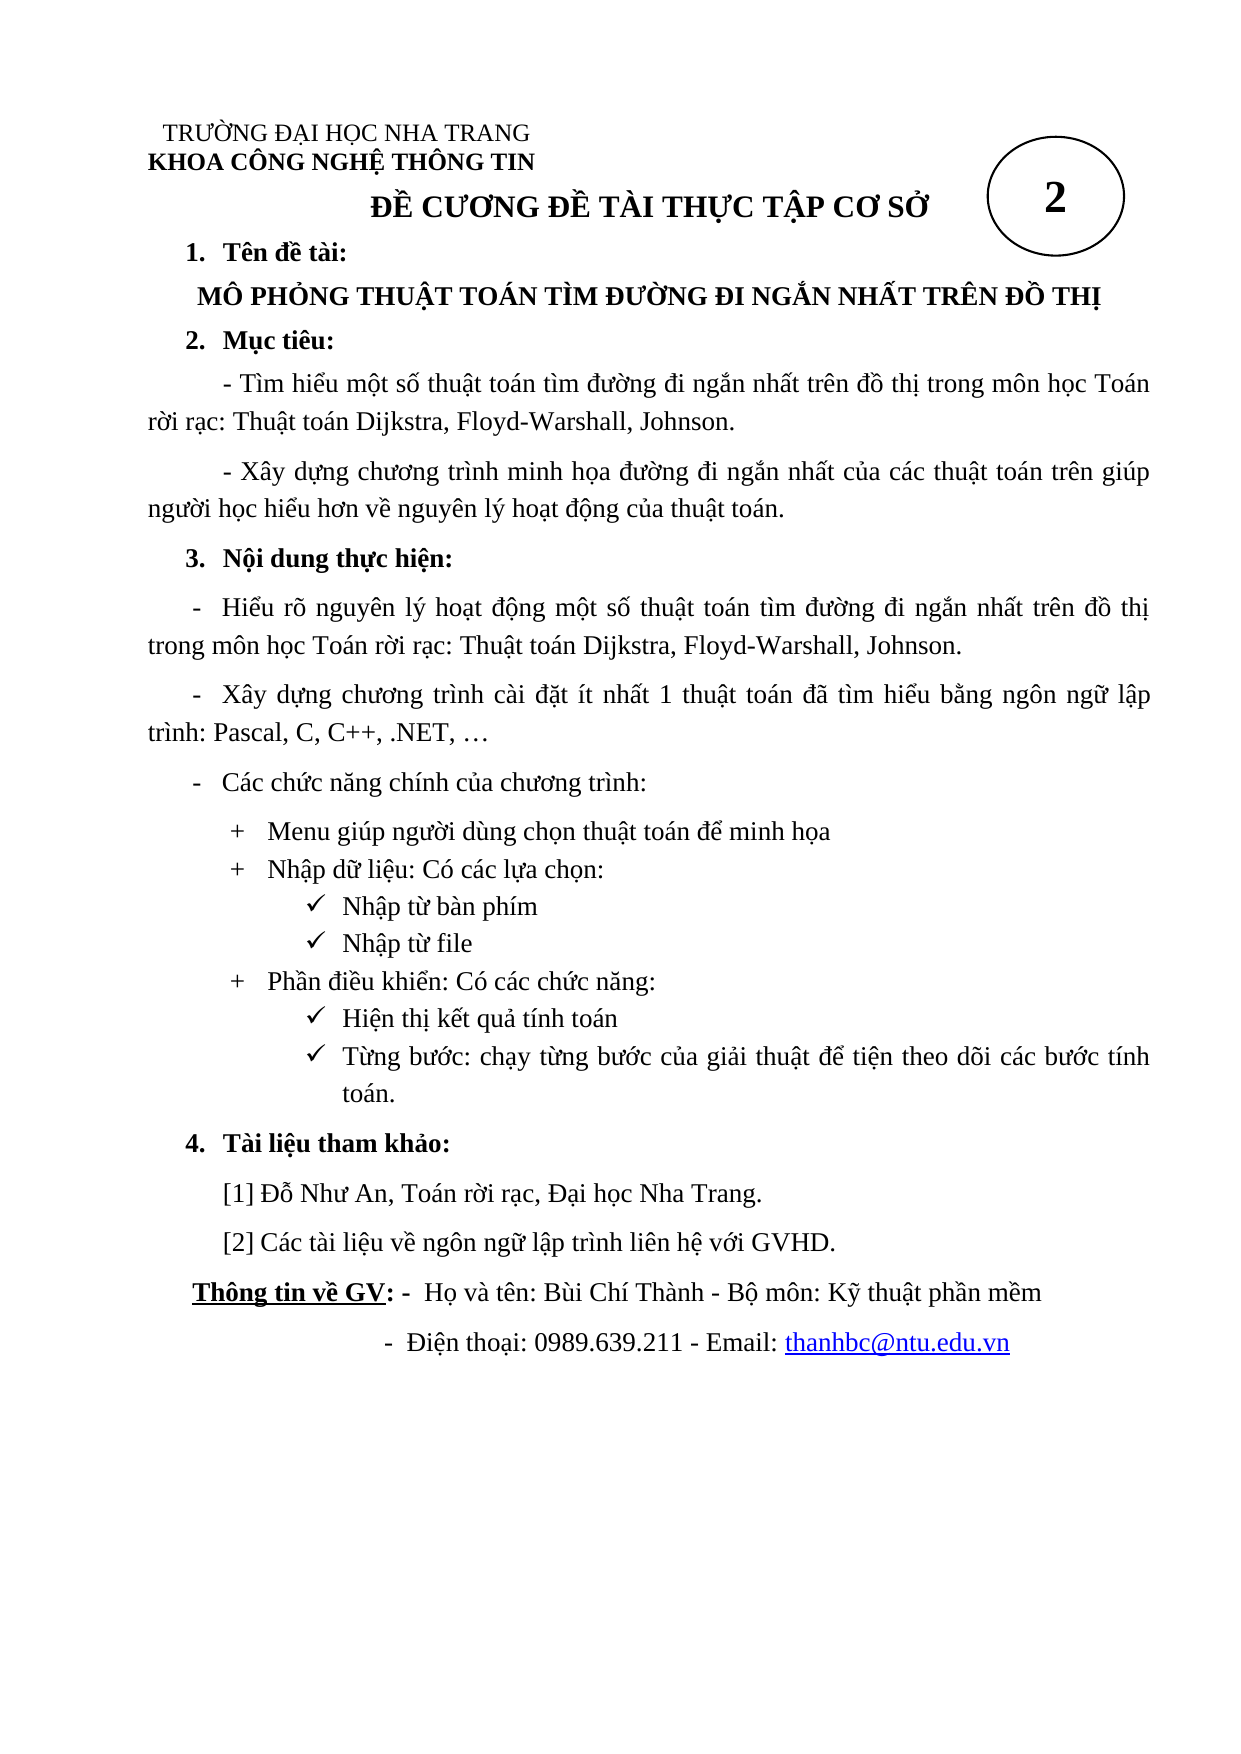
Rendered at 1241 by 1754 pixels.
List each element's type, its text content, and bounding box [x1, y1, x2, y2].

list Các chức năng chính của chương trình: [148, 766, 1152, 797]
list Mục tiêu: [185, 324, 1152, 355]
text - Xây dựng chương trình minh họa đường đi ngắn nhất của các thuật toán trên giúp người học hiểu hơn về nguyên lý hoạt động của thuật toán. [148, 454, 1152, 523]
list Tài liệu tham khảo: [185, 1127, 1152, 1158]
text - Điện thoại: 0989.639.211 - Email: thanhbc@ntu.edu.vn [148, 1326, 1152, 1357]
list Nhập từ file [304, 927, 1152, 959]
list Nhập dữ liệu: Có các lựa chọn: [229, 853, 1152, 884]
list Nhập từ bàn phím [304, 890, 1152, 921]
text TRƯỜNG ĐẠI HỌC NHA TRANG [148, 118, 1152, 147]
text Thông tin về GV: - Họ và tên: Bùi Chí Thành - Bộ môn: Kỹ thuật phần mềm [148, 1276, 1152, 1307]
list Các tài liệu về ngôn ngữ lập trình liên hệ với GVHD. [223, 1227, 1152, 1258]
list Hiện thị kết quả tính toán [304, 1002, 1152, 1033]
list Menu giúp người dùng chọn thuật toán để minh họa [229, 815, 1152, 847]
list Đỗ Như An, Toán rời rạc, Đại học Nha Trang. [223, 1177, 1152, 1208]
text KHOA CÔNG NGHỆ THÔNG TIN [1098, 147, 1152, 176]
list Xây dựng chương trình cài đặt ít nhất 1 thuật toán đã tìm hiểu bằng ngôn ngữ lập trình: Pascal, C, C++, .NET, … [148, 678, 1152, 747]
list Tên đề tài: [185, 237, 1152, 268]
list Hiểu rõ nguyên lý hoạt động một số thuật toán tìm đường đi ngắn nhất trên đồ thị trong môn học Toán rời rạc: Thuật toán Dijkstra, Floyd-Warshall, Johnson. [148, 591, 1152, 660]
list Phần điều khiển: Có các chức năng: [229, 965, 1152, 996]
text MÔ PHỎNG THUẬT TOÁN TÌM ĐƯỜNG ĐI NGẮN NHẤT TRÊN ĐỒ THỊ [148, 280, 1152, 311]
text ĐỀ CƯƠNG ĐỀ TÀI THỰC TẬP CƠ SỞ [148, 188, 993, 224]
list Từng bước: chạy từng bước của giải thuật để tiện theo dõi các bước tính toán. [304, 1040, 1152, 1108]
list Nội dung thực hiện: [185, 542, 1152, 573]
text KHOA CÔNG NGHỆ THÔNG TIN [148, 147, 1014, 176]
text - Tìm hiểu một số thuật toán tìm đường đi ngắn nhất trên đồ thị trong môn học Toán rời rạc: Thuật toán Dijkstra, Floyd-Warshall, Johnson. [148, 367, 1152, 436]
